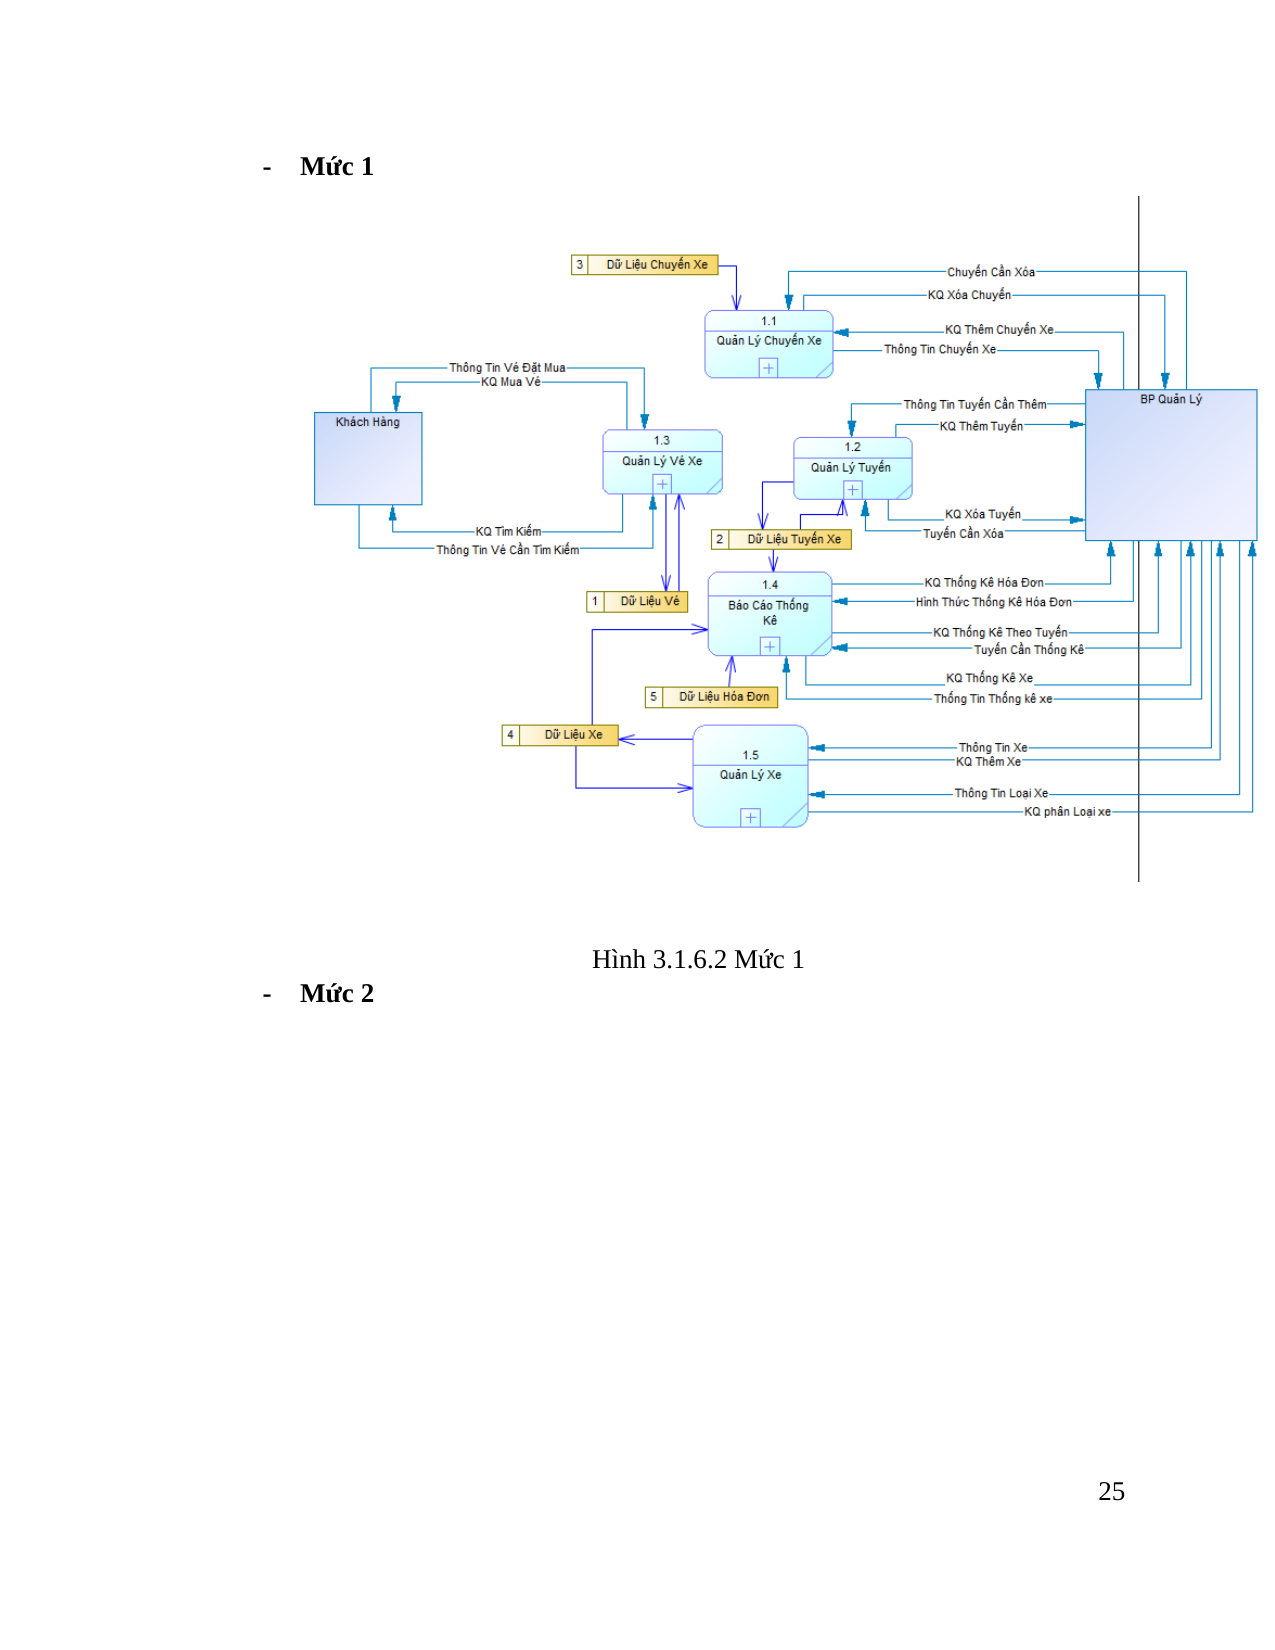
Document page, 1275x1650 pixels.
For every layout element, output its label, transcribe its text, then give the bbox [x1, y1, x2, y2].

list Mức 2 [262, 977, 1125, 1008]
list Hình 3.1.6.2 Mức 1 [272, 943, 1125, 975]
picture [300, 196, 1275, 882]
